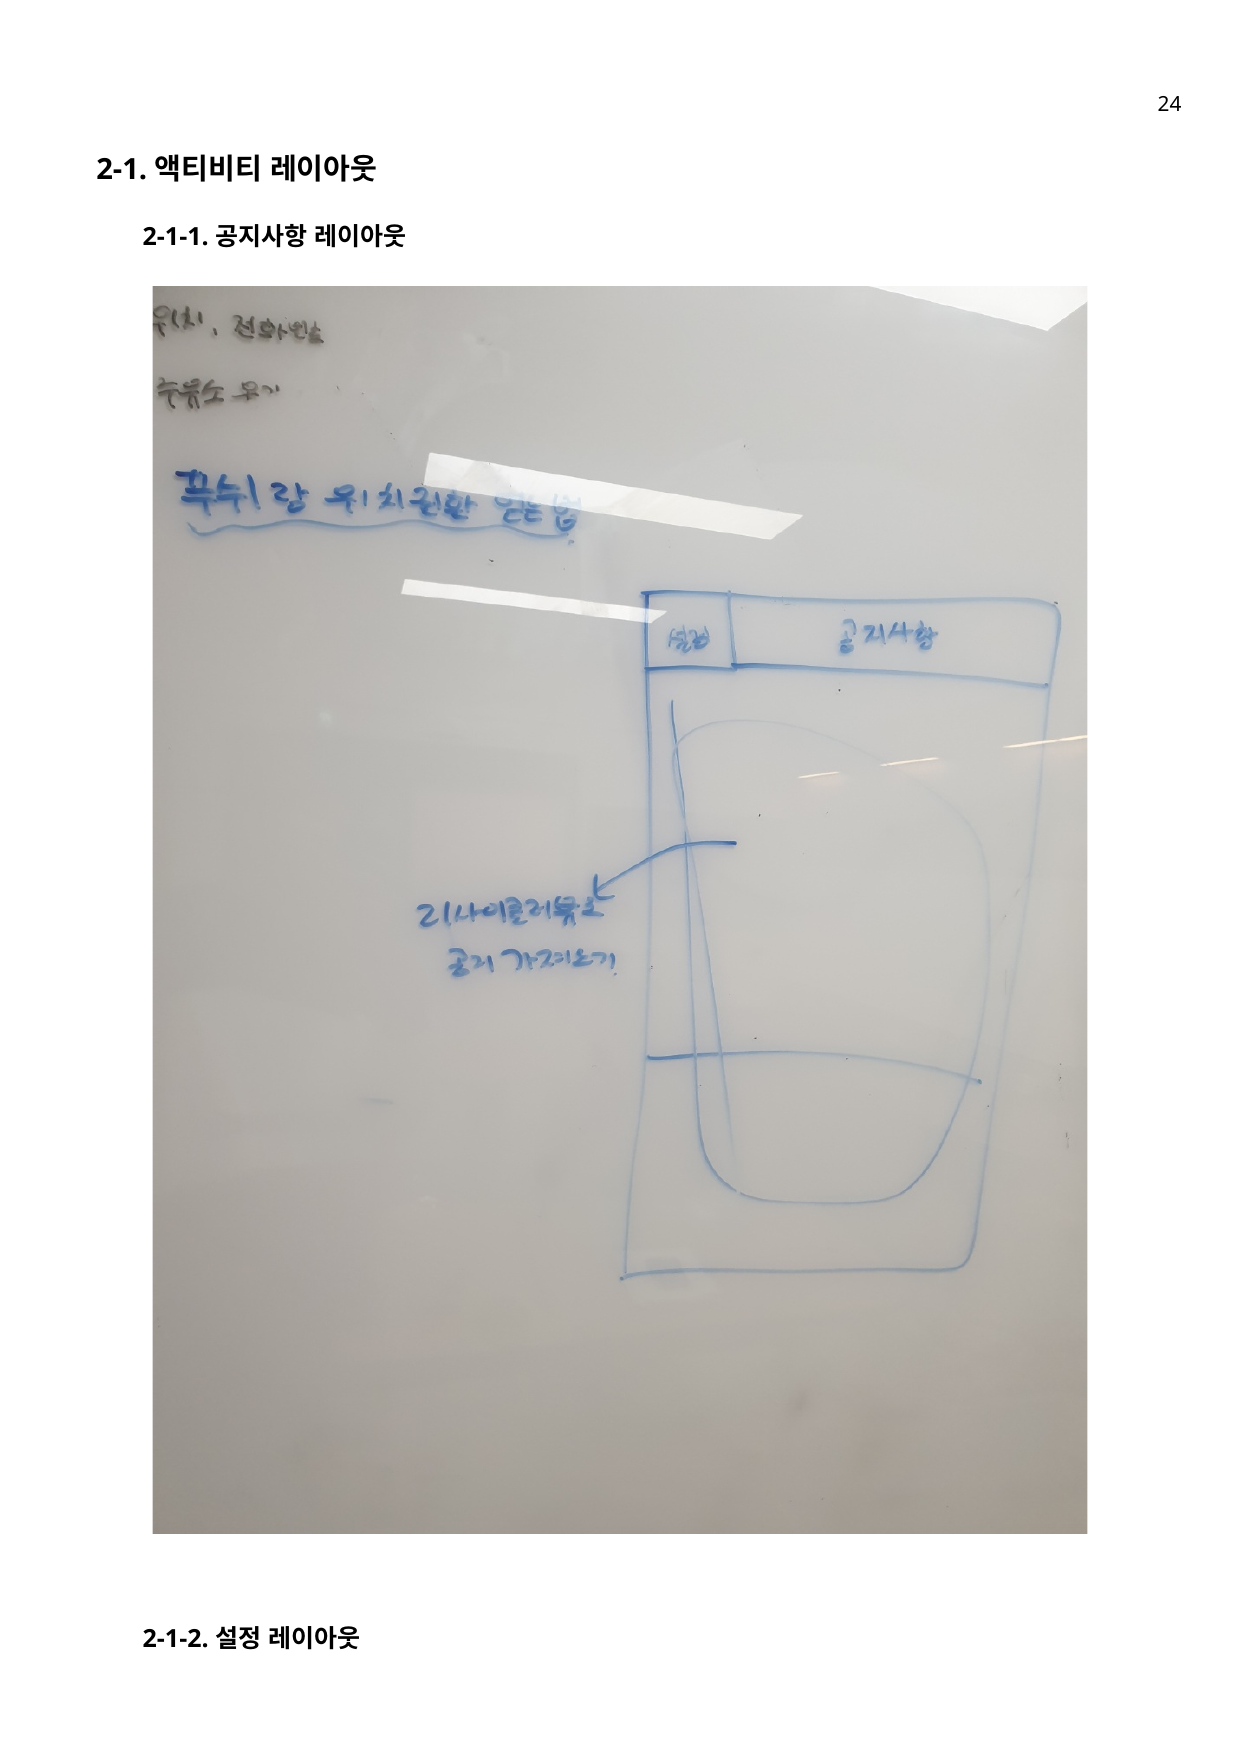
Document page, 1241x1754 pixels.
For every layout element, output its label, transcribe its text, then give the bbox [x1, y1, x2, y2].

subtitle 2-1. 액티비티 레이아웃 [96, 146, 1181, 188]
text 2-1-2. 설정 레이아웃 [59, 1618, 1181, 1655]
text 2-1-1. 공지사항 레이아웃 [59, 216, 1181, 253]
picture [152, 286, 1088, 1534]
